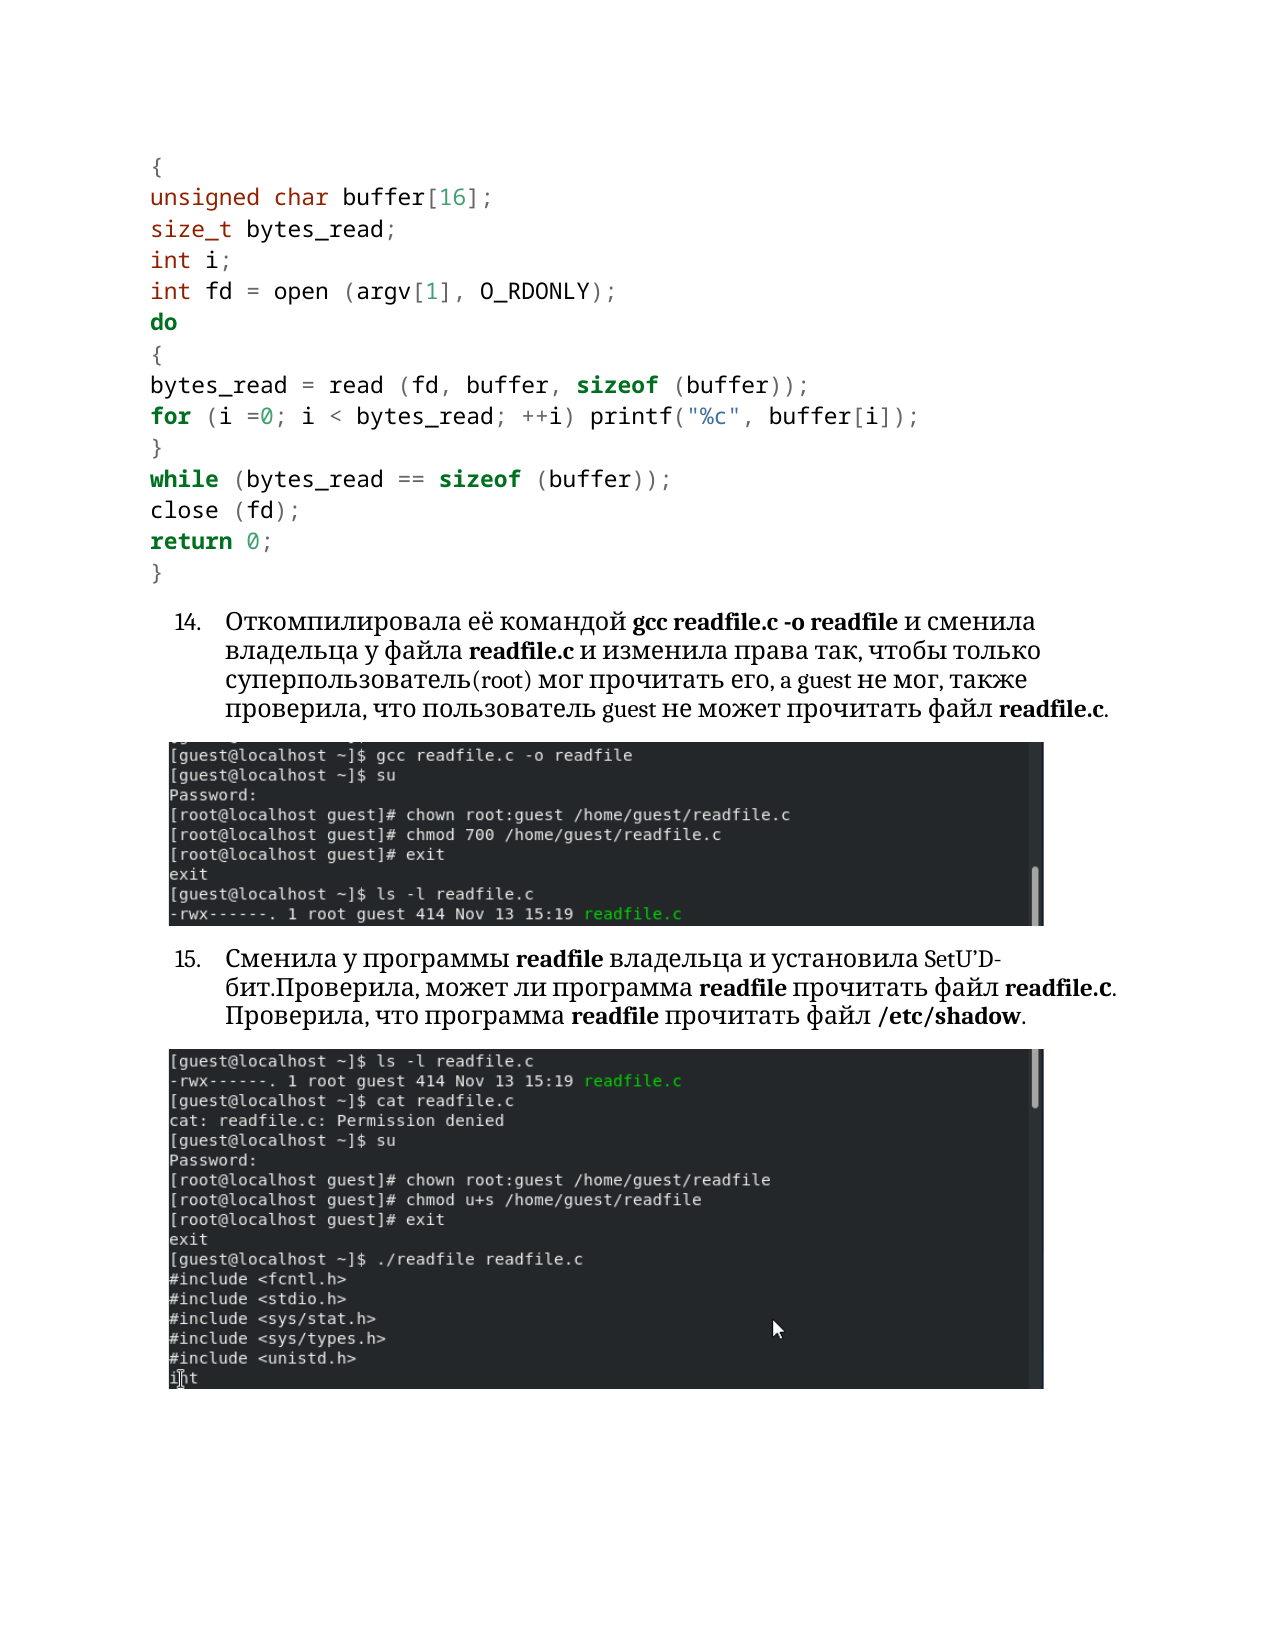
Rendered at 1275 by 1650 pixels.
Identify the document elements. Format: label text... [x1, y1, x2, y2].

picture [168, 742, 1044, 926]
list Сменила у программы readfile владельца и установила SetU’D-бит.Проверила, может ли программа readfile прочитать файл readfile.с. Проверила, что программа readfile прочитать файл /etc/shadow. [175, 945, 1125, 1031]
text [150, 150, 1125, 587]
list Откомпилировала её командой gcc readfile.c -o readfile и сменила владельца у файла readfile.c и изменила права так, чтобы только суперпользователь(root) мог прочитать его, a guest не мог, также проверила, что пользователь guest не может прочитать файл readfile.c. [175, 608, 1125, 723]
picture [168, 1049, 1044, 1389]
